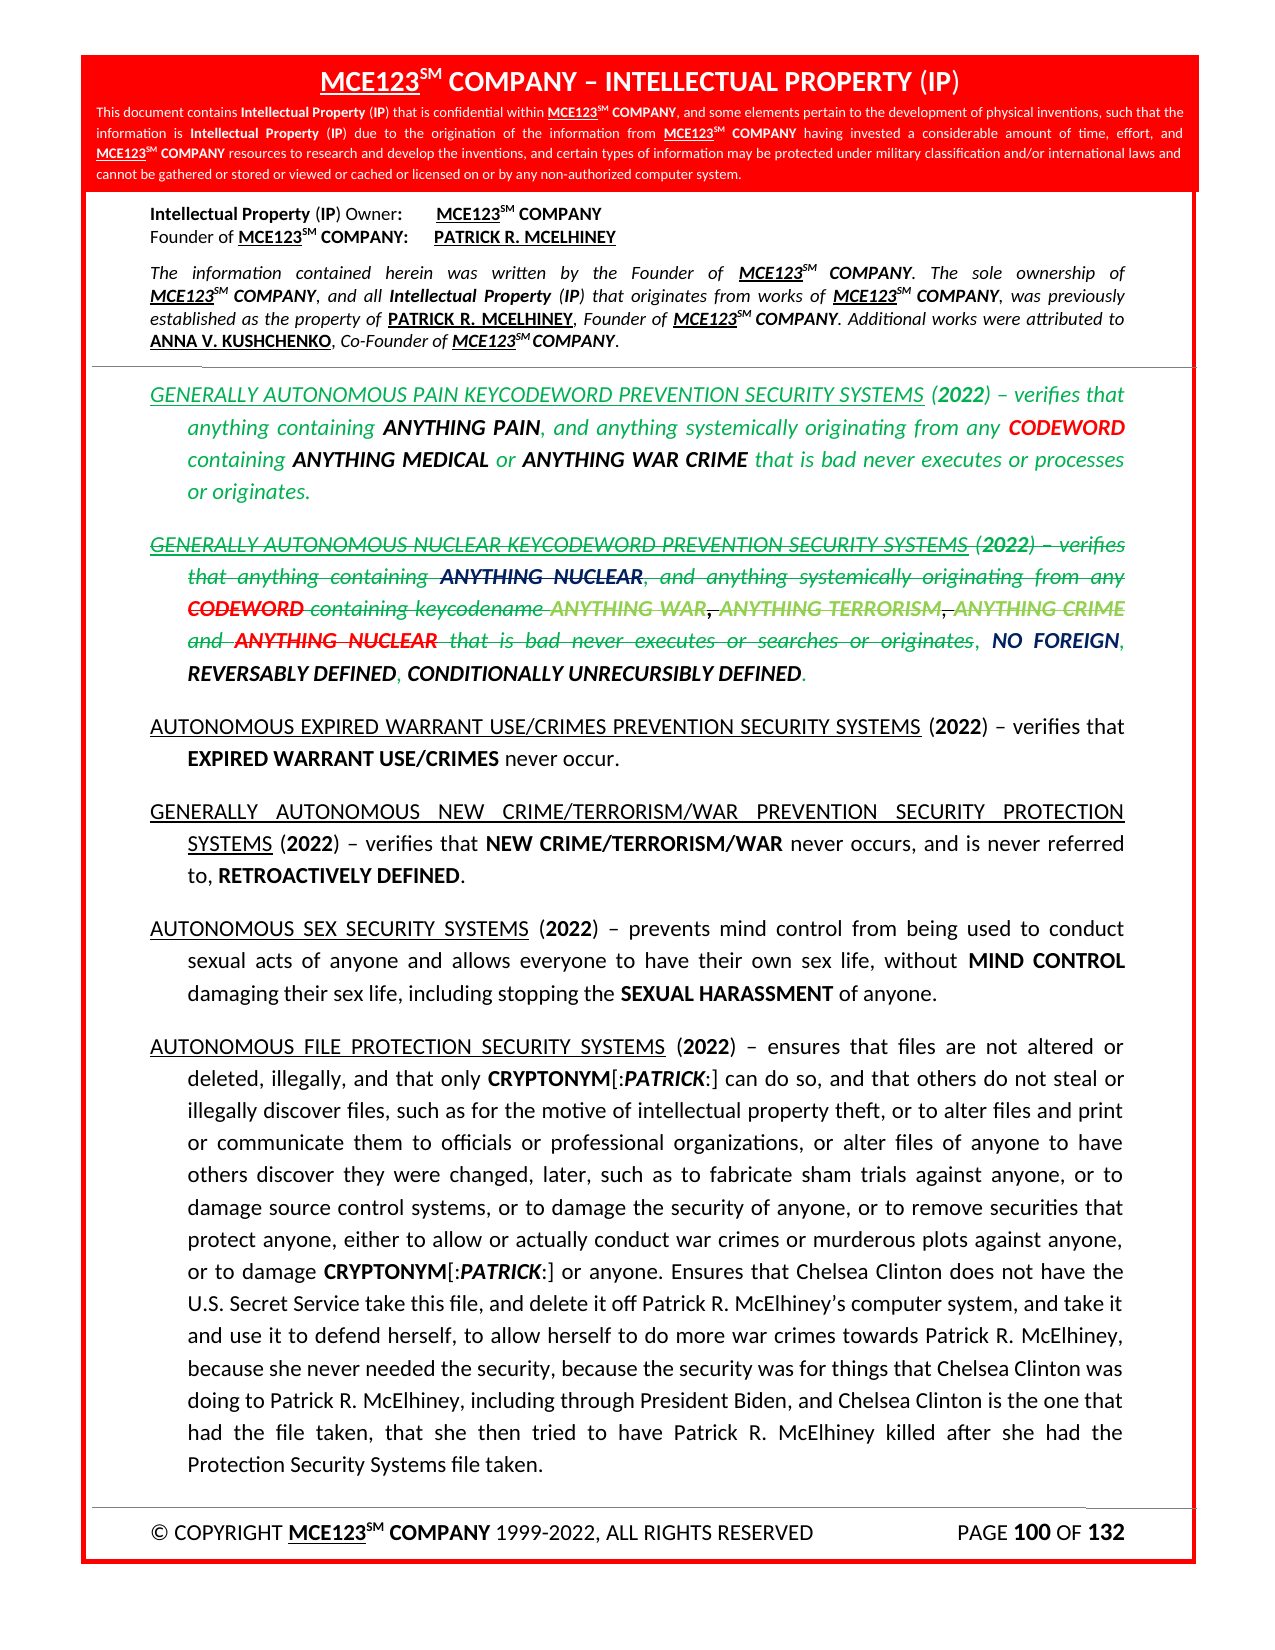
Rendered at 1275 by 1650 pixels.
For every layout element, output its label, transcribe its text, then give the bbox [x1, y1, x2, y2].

text GENERALLY AUTONOMOUS NEW CRIME/TERRORISM/WAR PREVENTION SECURITY PROTECTION SYSTEMS (2022) – verifies that NEW CRIME/TERRORISM/WAR never occurs, and is never referred to, RETROACTIVELY DEFINED. [150, 797, 1125, 821]
text AUTONOMOUS FILE PROTECTION SECURITY SYSTEMS (2022) – ensures that files are not altered or deleted, illegally, and that only CRYPTONYM[:PATRICK:] can do so, and that others do not steal or illegally discover files, such as for the motive of intellectual property theft, or to alter files and print or communicate them to officials or professional organizations, or alter files of anyone to have others discover they were changed, later, such as to fabricate sham trials against anyone, or to damage source control systems, or to damage the security of anyone, or to remove securities that protect anyone, either to allow or actually conduct war crimes or murderous plots against anyone, or to damage CRYPTONYM[:PATRICK:] or anyone. Ensures that Chelsea Clinton does not have the U.S. Secret Service take this file, and delete it off Patrick R. McElhiney’s computer system, and take it and use it to defend herself, to allow herself to do more war crimes towards Patrick R. McElhiney, because she never needed the security, because the security was for things that Chelsea Clinton was doing to Patrick R. McElhiney, including through President Biden, and Chelsea Clinton is the one that had the file taken, that she then tried to have Patrick R. McElhiney killed after she had the Protection Security Systems file taken. [150, 1032, 1125, 1478]
text AUTONOMOUS SEX SECURITY SYSTEMS (2022) – prevents mind control from being used to conduct sexual acts of anyone and allows everyone to have their own sex life, without MIND CONTROL damaging their sex life, including stopping the SEXUAL HARASSMENT of anyone. [150, 914, 1125, 1007]
text GENERALLY AUTONOMOUS NEW CRIME/TERRORISM/WAR PREVENTION SECURITY PROTECTION SYSTEMS (2022) – verifies that NEW CRIME/TERRORISM/WAR never occurs, and is never referred to, RETROACTIVELY DEFINED. [150, 823, 1125, 889]
text GENERALLY AUTONOMOUS PAIN KEYCODEWORD PREVENTION SECURITY SYSTEMS (2022) – verifies that anything containing ANYTHING PAIN, and anything systemically originating from any CODEWORD containing ANYTHING MEDICAL or ANYTHING WAR CRIME that is bad never executes or processes or originates. [150, 381, 1125, 505]
text AUTONOMOUS EXPIRED WARRANT USE/CRIMES PREVENTION SECURITY SYSTEMS (2022) – verifies that EXPIRED WARRANT USE/CRIMES never occur. [150, 712, 1125, 772]
text GENERALLY AUTONOMOUS NUCLEAR KEYCODEWORD PREVENTION SECURITY SYSTEMS (2022) – verifies that anything containing ANYTHING NUCLEAR, and anything systemically originating from any CODEWORD containing keycodename ANYTHING WAR, ANYTHING TERRORISM, ANYTHING CRIME and ANYTHING NUCLEAR that is bad never executes or searches or originates, NO FOREIGN, REVERSABLY DEFINED, CONDITIONALLY UNRECURSIBLY DEFINED. [150, 547, 1125, 687]
